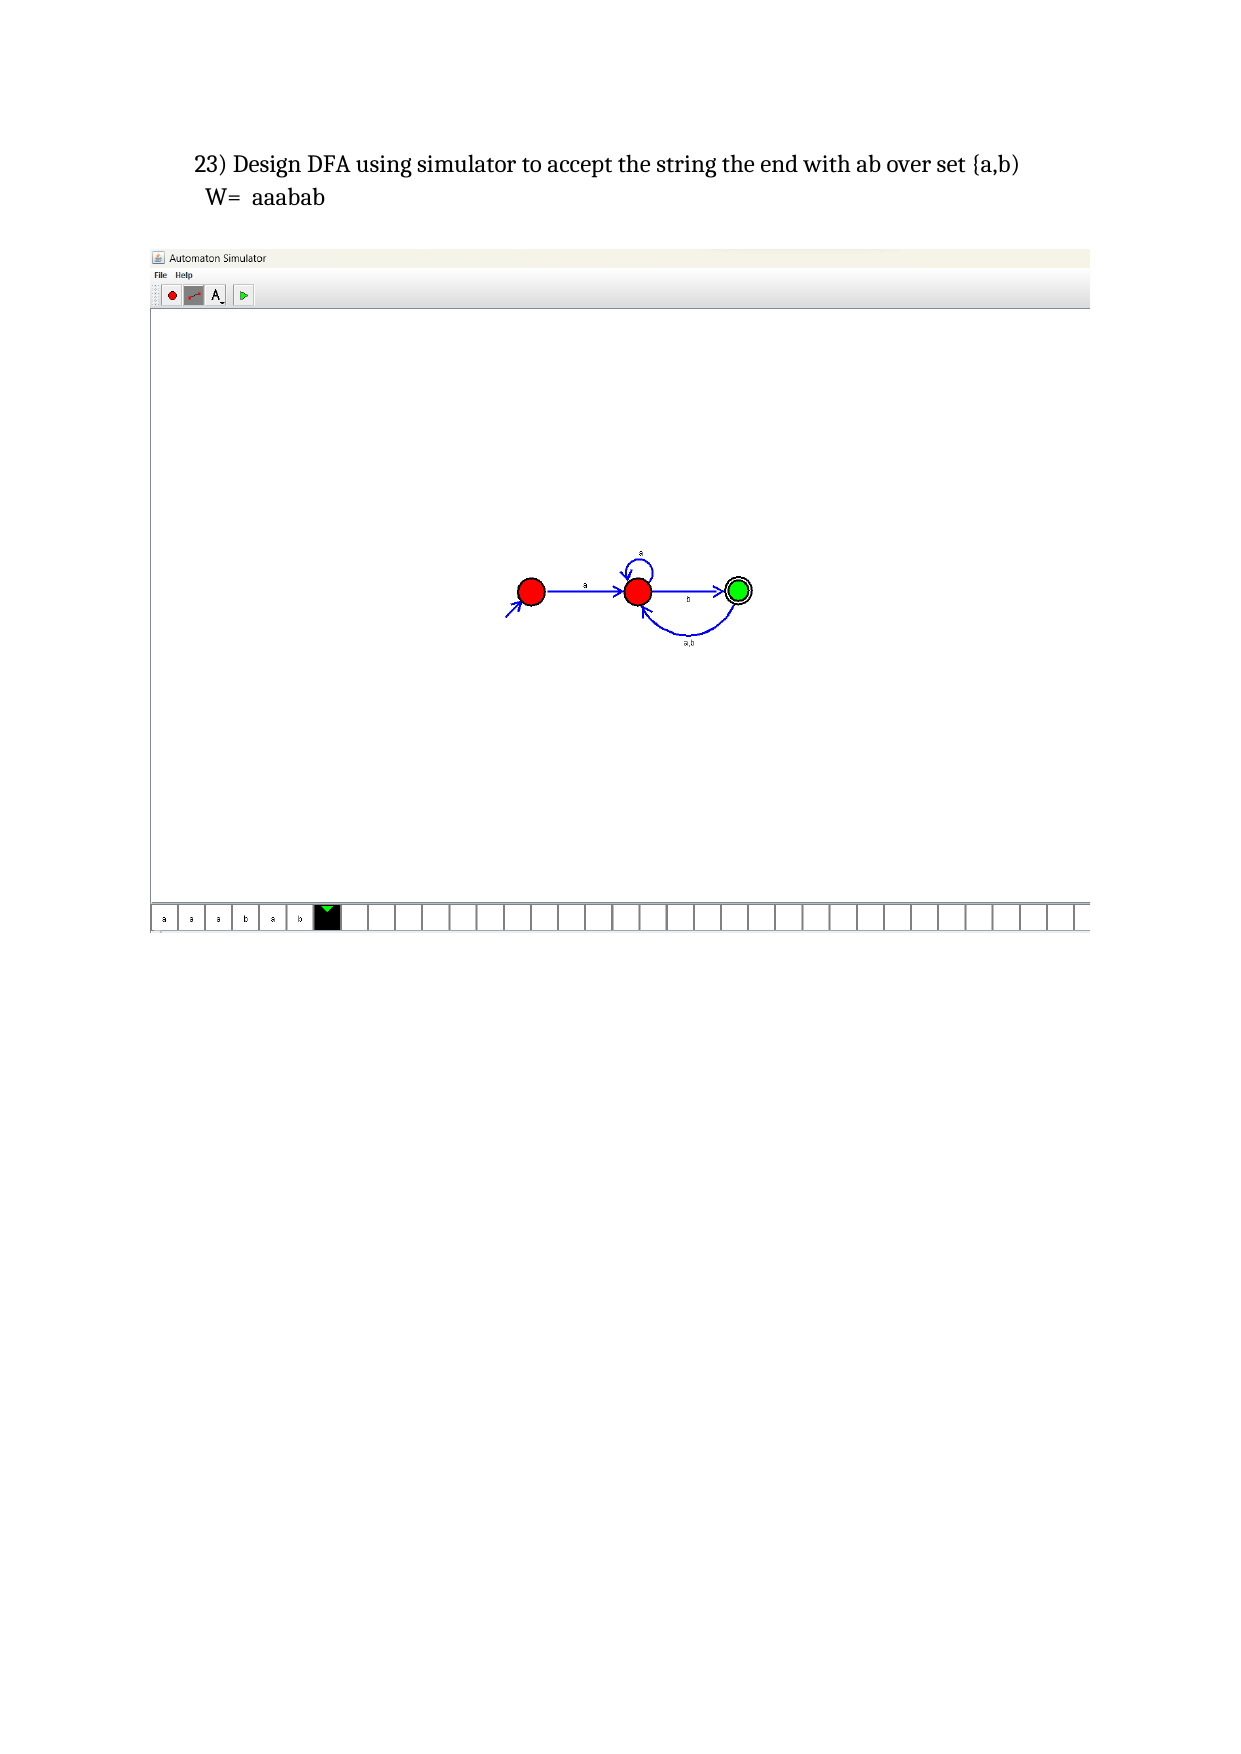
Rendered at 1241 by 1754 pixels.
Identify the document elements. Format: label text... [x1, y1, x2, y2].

list 23) Design DFA using simulator to accept the string the end with ab over set {a,b) [194, 150, 1090, 179]
picture [150, 249, 1091, 933]
list W= aaabab [150, 183, 1090, 212]
